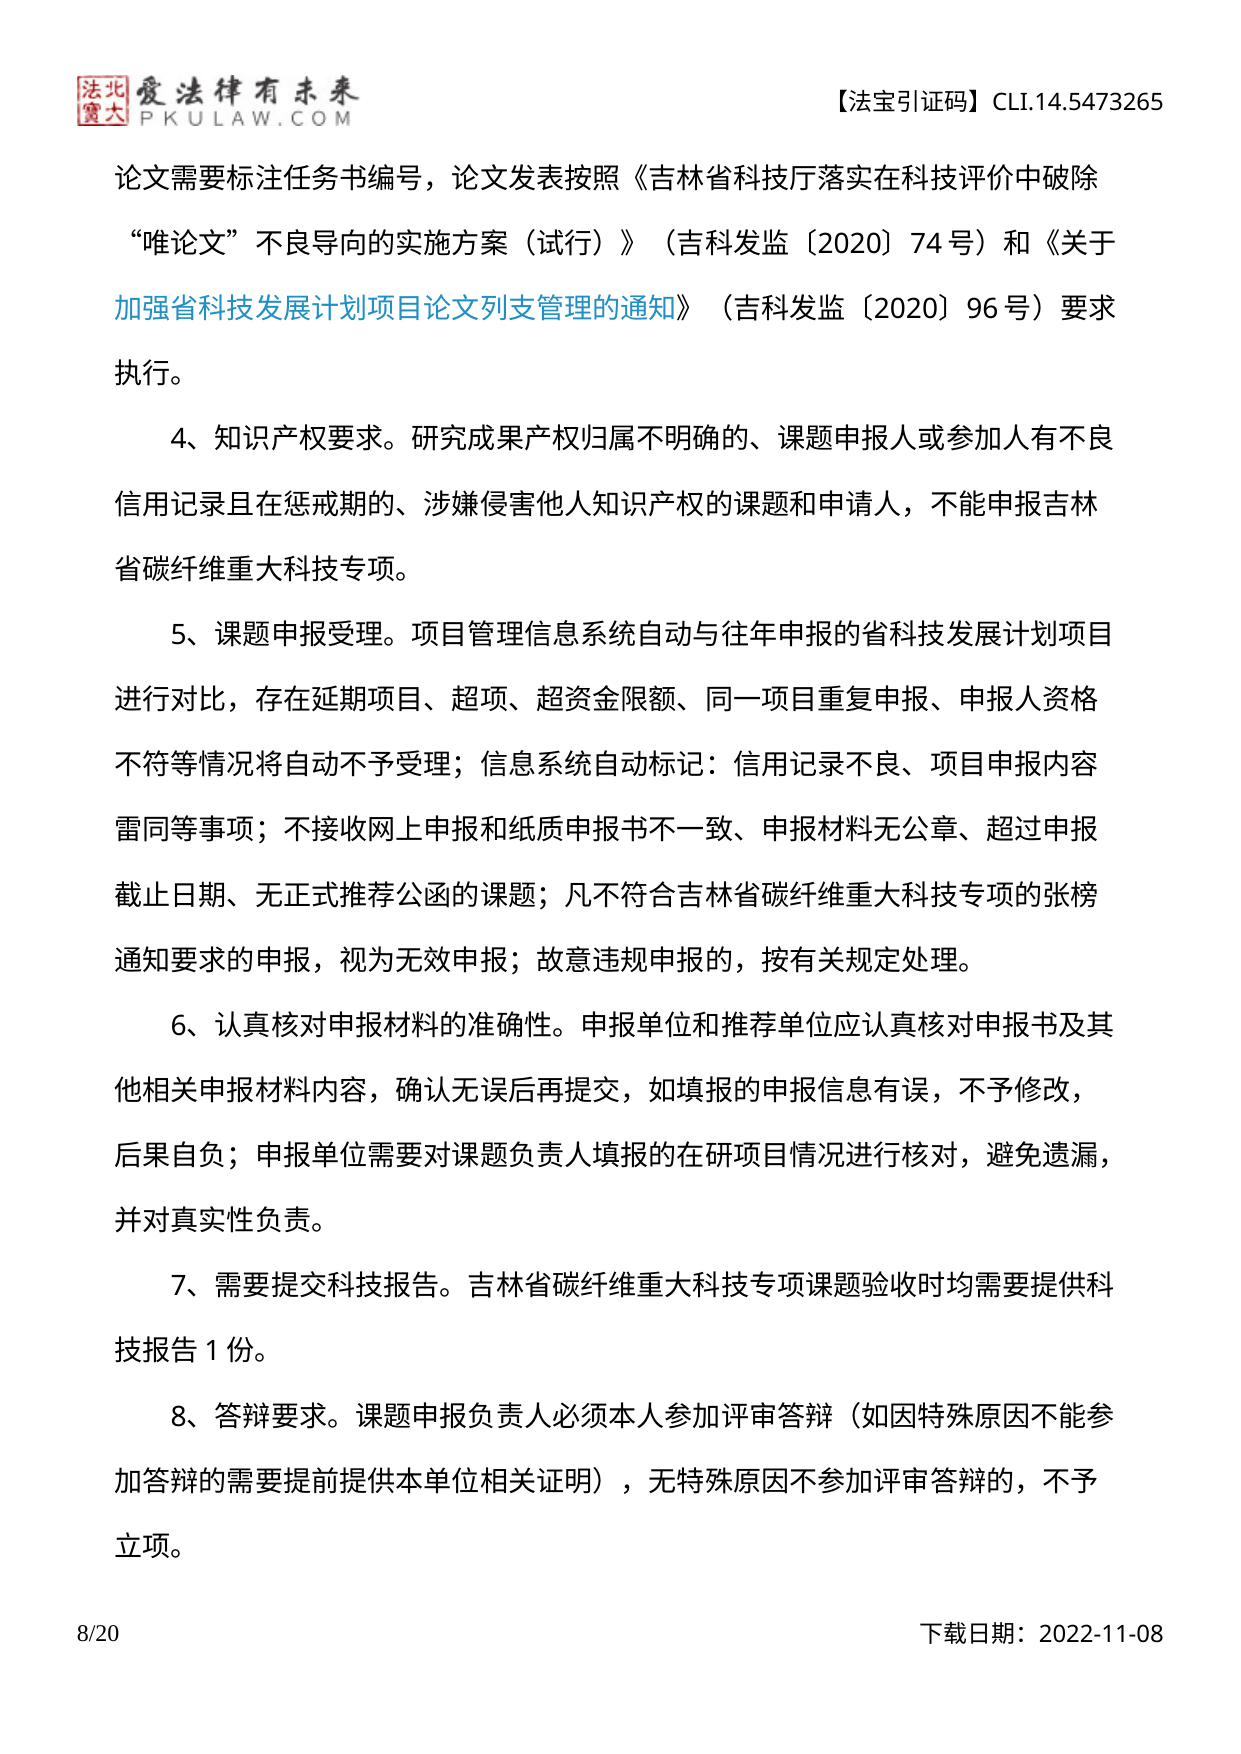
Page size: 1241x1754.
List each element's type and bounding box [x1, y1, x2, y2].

picture [76, 75, 361, 126]
text [114, 156, 1126, 1564]
